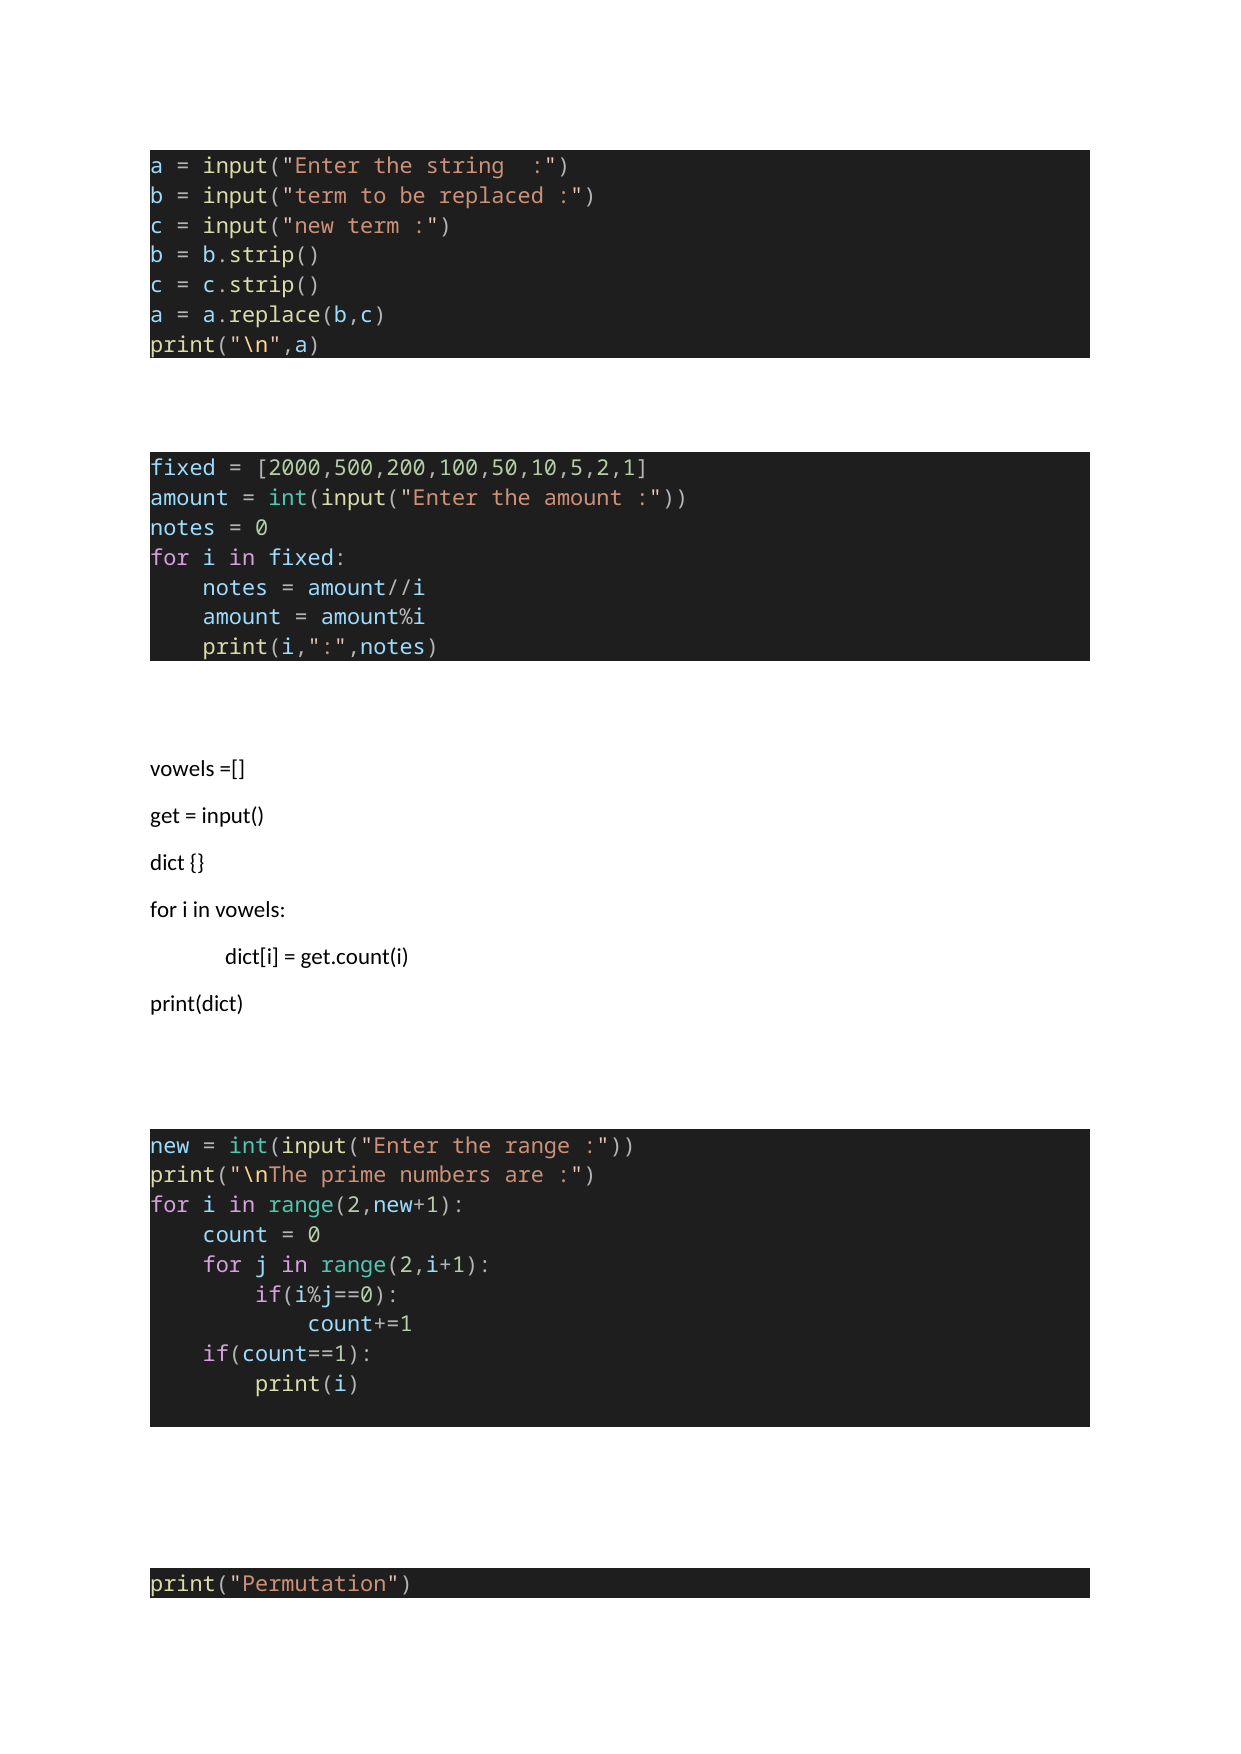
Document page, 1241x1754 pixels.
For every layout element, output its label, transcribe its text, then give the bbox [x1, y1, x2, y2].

text a = a.replace(b,c) [150, 299, 1090, 329]
text a = input("Enter the string :") [150, 150, 1090, 180]
text notes = 0 [150, 512, 1090, 542]
text print("Permutation") [150, 1568, 1090, 1598]
text fixed = [2000,500,200,100,50,10,5,2,1] [150, 452, 1090, 482]
text dict {} [150, 848, 1090, 876]
text b = input("term to be replaced :") [150, 180, 1090, 209]
text print(dict) [150, 989, 1090, 1017]
text amount = amount%i [150, 601, 1090, 631]
text print(i,":",notes) [150, 631, 1090, 661]
text notes = amount//i [150, 571, 1090, 601]
text if(i%j==0): [150, 1278, 1090, 1308]
text for i in vowels: [150, 895, 1090, 923]
text for i in range(2,new+1): [150, 1189, 1090, 1219]
text for j in range(2,i+1): [150, 1249, 1090, 1278]
text print("\n",a) [150, 329, 1090, 358]
text count+=1 [150, 1308, 1090, 1338]
text amount = int(input("Enter the amount :")) [150, 482, 1090, 512]
text c = input("new term :") [150, 209, 1090, 239]
text print(i) [150, 1368, 1090, 1398]
text vowels =[] [150, 754, 1090, 783]
text for i in fixed: [150, 542, 1090, 571]
text c = c.strip() [150, 269, 1090, 299]
text dict[i] = get.count(i) [150, 942, 1090, 970]
text b = b.strip() [150, 239, 1090, 269]
text if(count==1): [150, 1338, 1090, 1368]
text get = input() [150, 801, 1090, 829]
text count = 0 [150, 1219, 1090, 1249]
text print("\nThe prime numbers are :") [150, 1159, 1090, 1189]
text new = int(input("Enter the range :")) [150, 1129, 1090, 1159]
